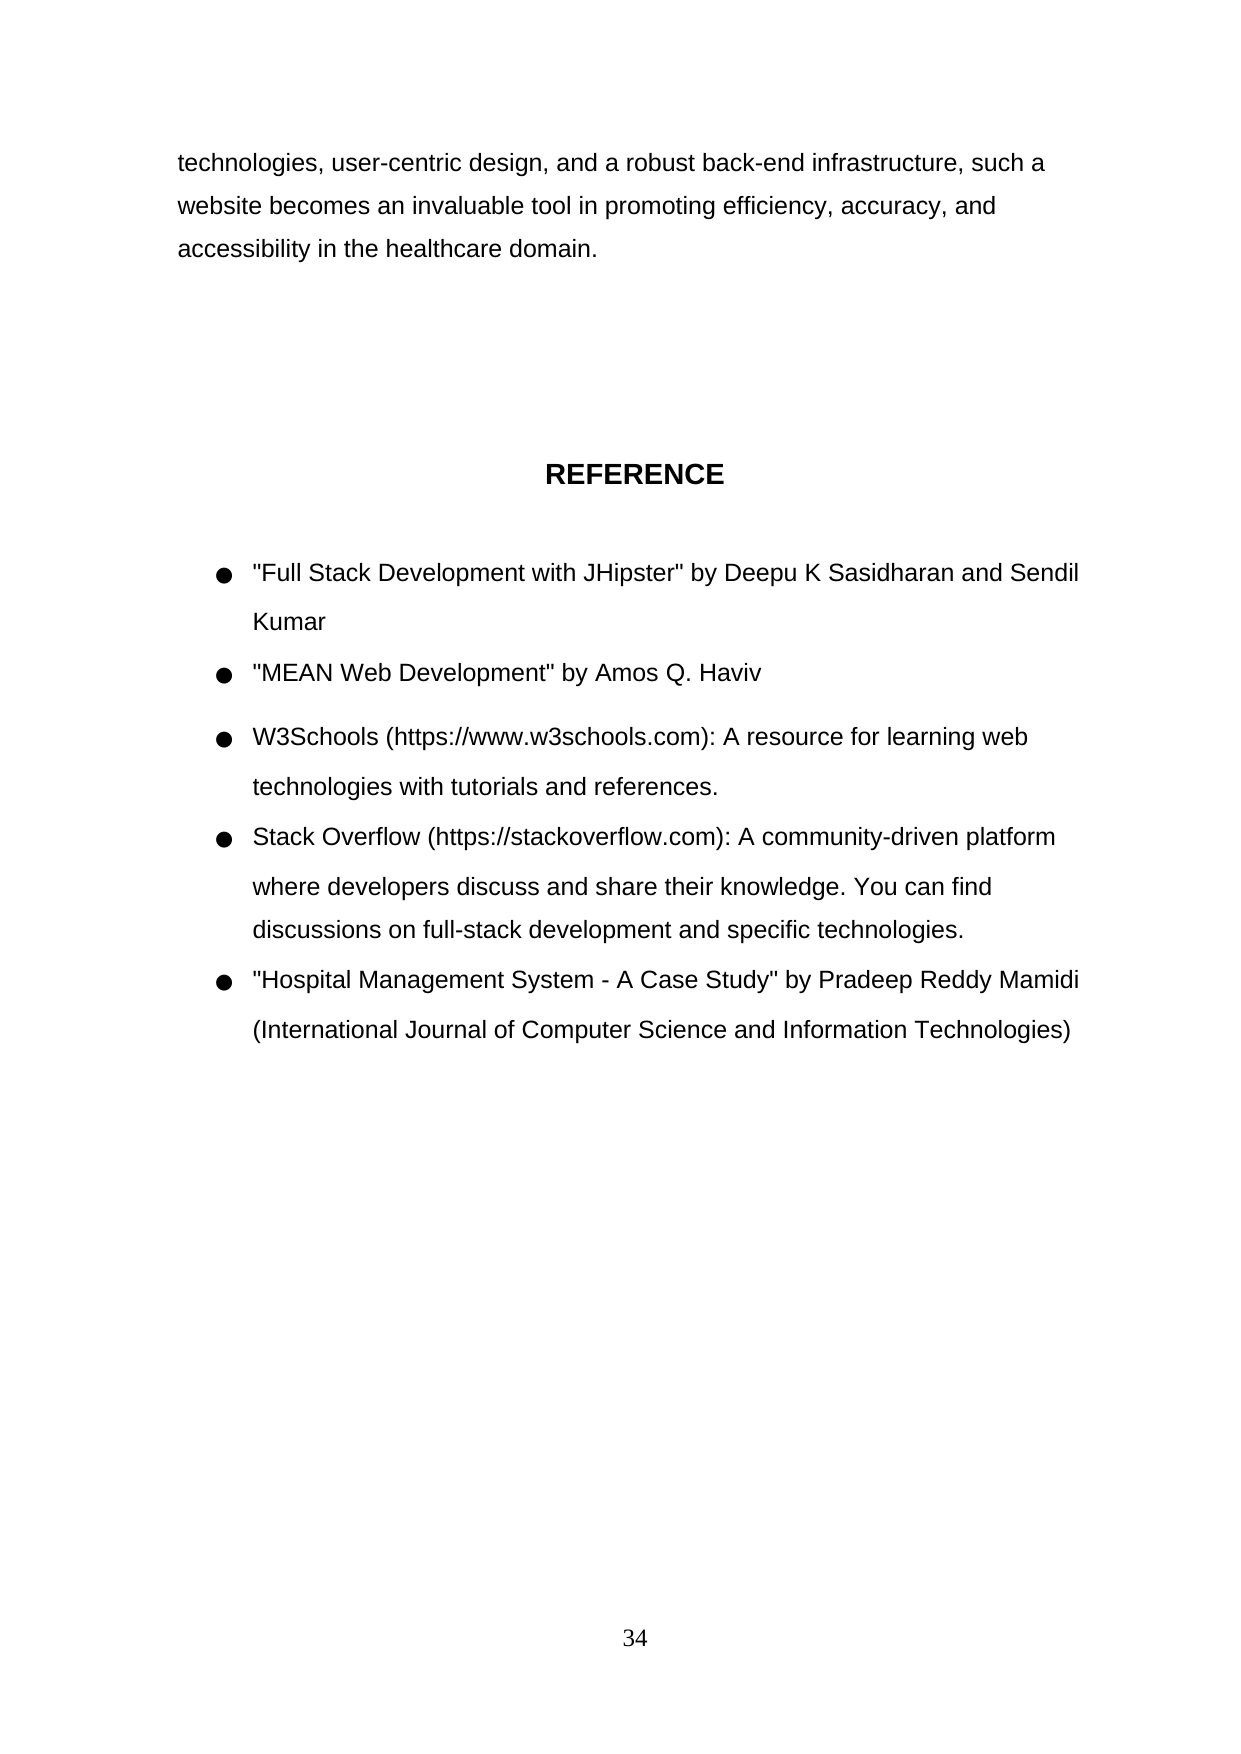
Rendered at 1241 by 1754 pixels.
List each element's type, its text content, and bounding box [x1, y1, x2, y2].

list "MEAN Web Development" by Amos Q. Haviv [215, 650, 1092, 693]
list "Hospital Management System - A Case Study" by Pradeep Reddy Mamidi (International Journal of Computer Science and Information Technologies) [215, 958, 1092, 1044]
list Stack Overflow (https://stackoverflow.com): A community-driven platform where developers discuss and share their knowledge. You can find discussions on full-stack development and specific technologies. [215, 815, 1092, 944]
list "Full Stack Development with JHipster" by Deepu K Sasidharan and Sendil Kumar [215, 550, 1092, 636]
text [177, 148, 1092, 263]
text REFERENCE [177, 457, 1092, 490]
list W3Schools (https://www.w3schools.com): A resource for learning web technologies with tutorials and references. [215, 714, 1092, 800]
